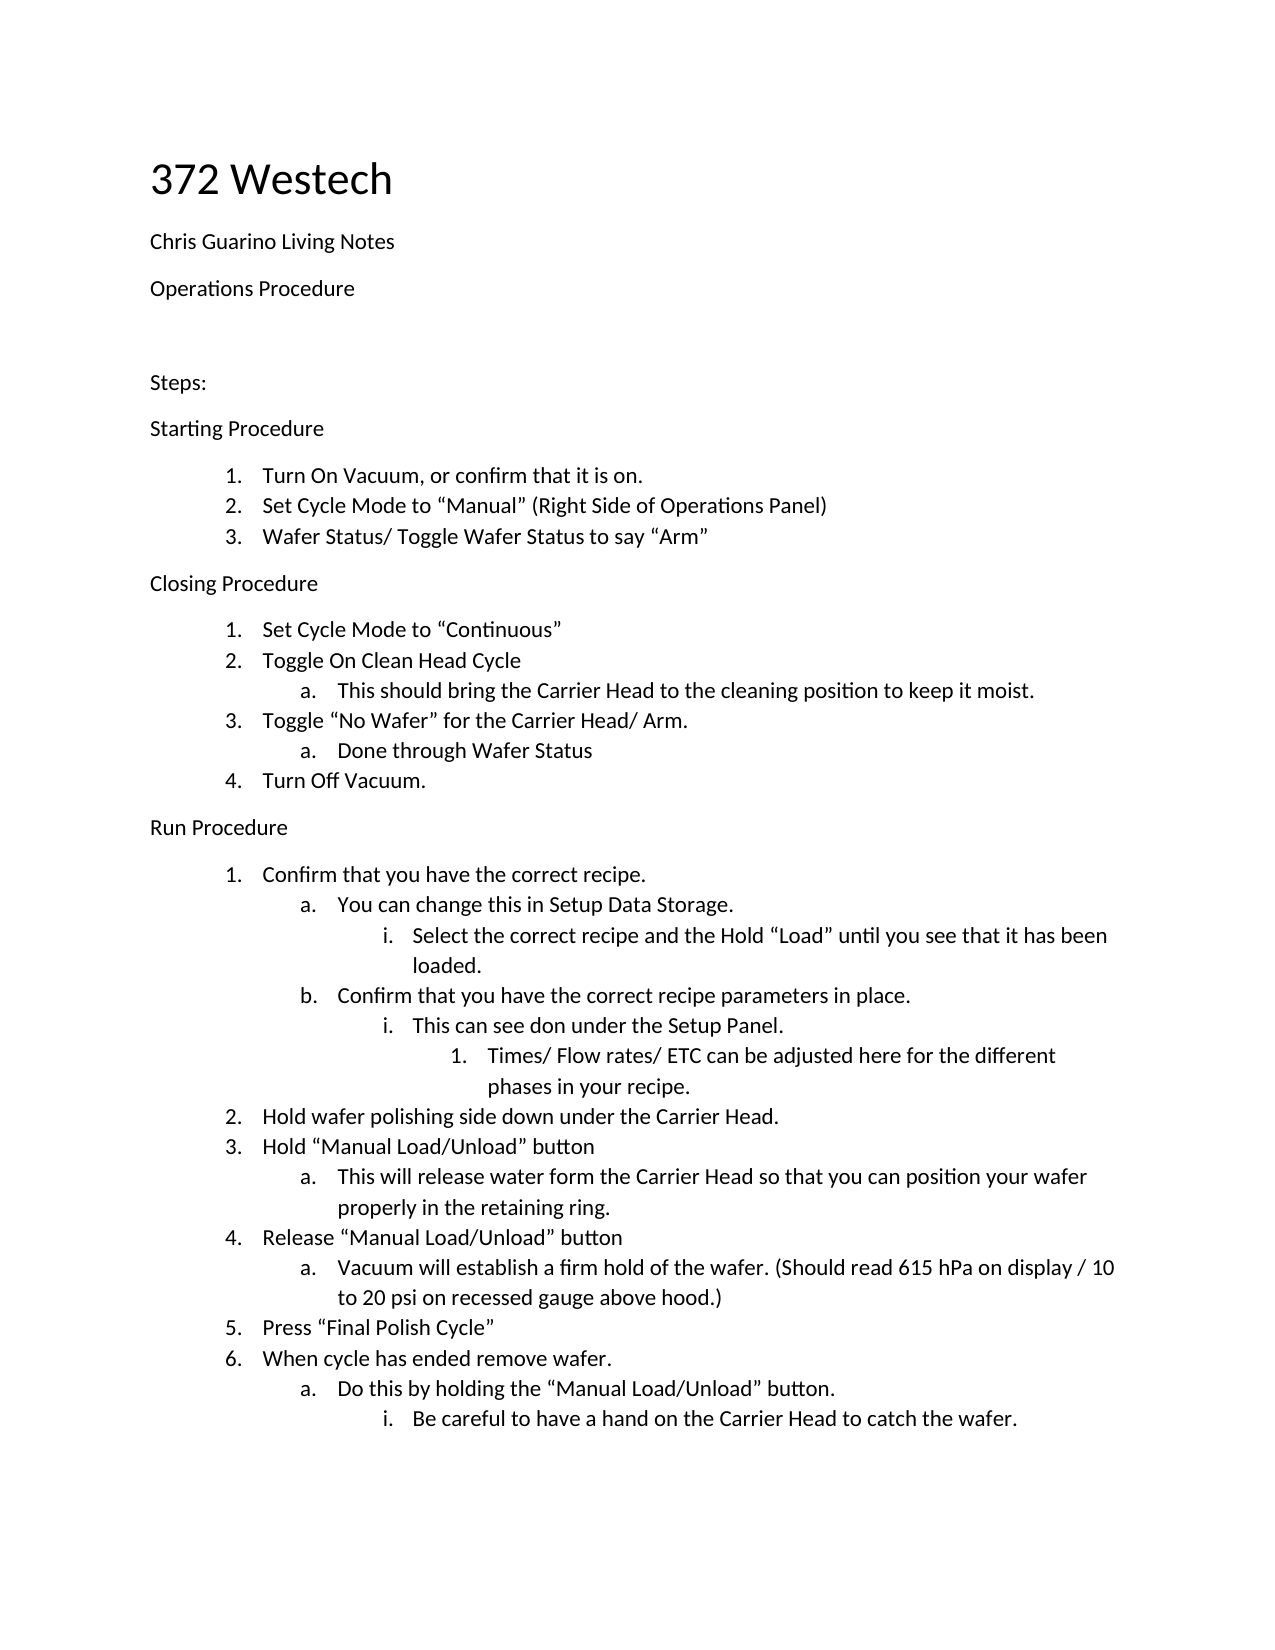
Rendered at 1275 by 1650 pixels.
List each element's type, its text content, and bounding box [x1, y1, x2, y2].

list Press “Final Polish Cycle” [225, 1313, 1125, 1341]
list Select the correct recipe and the Hold “Load” until you see that it has been loaded. [394, 921, 1125, 979]
list This can see don under the Setup Panel. [394, 1011, 1125, 1039]
text Steps: [150, 368, 1125, 396]
text Chris Guarino Living Notes [150, 227, 1125, 255]
list This will release water form the Carrier Head so that you can position your wafer properly in the retaining ring. [300, 1162, 1125, 1221]
list Toggle On Clean Head Cycle [225, 646, 1125, 674]
list Do this by holding the “Manual Load/Unload” button. [300, 1374, 1125, 1402]
list Wafer Status/ Toggle Wafer Status to say “Arm” [225, 522, 1125, 550]
list Be careful to have a hand on the Carrier Head to catch the wafer. [394, 1404, 1125, 1432]
text Run Procedure [150, 813, 1125, 841]
list This should bring the Carrier Head to the cleaning position to keep it moist. [300, 676, 1125, 704]
text Operations Procedure [150, 274, 1125, 302]
list Done through Wafer Status [300, 736, 1125, 764]
text 372 Westech [150, 150, 1125, 206]
list Confirm that you have the correct recipe. [225, 860, 1125, 888]
list Hold “Manual Load/Unload” button [225, 1132, 1125, 1160]
list Times/ Flow rates/ ETC can be adjusted here for the different phases in your recipe. [450, 1042, 1125, 1100]
list Toggle “No Wafer” for the Carrier Head/ Arm. [225, 706, 1125, 734]
list Set Cycle Mode to “Manual” (Right Side of Operations Panel) [225, 492, 1125, 519]
list Set Cycle Mode to “Continuous” [225, 616, 1125, 643]
text Closing Procedure [150, 569, 1125, 597]
list You can change this in Setup Data Storage. [300, 891, 1125, 918]
text Starting Procedure [150, 414, 1125, 442]
list Hold wafer polishing side down under the Carrier Head. [225, 1102, 1125, 1130]
list Vacuum will establish a firm hold of the wafer. (Should read 615 hPa on display / 10 to 20 psi on recessed gauge above hood.) [300, 1253, 1125, 1311]
list Release “Manual Load/Unload” button [225, 1223, 1125, 1251]
list When cycle has ended remove wafer. [225, 1344, 1125, 1372]
list Turn On Vacuum, or confirm that it is on. [225, 461, 1125, 489]
list Turn Off Vacuum. [225, 767, 1125, 794]
list Confirm that you have the correct recipe parameters in place. [300, 981, 1125, 1009]
